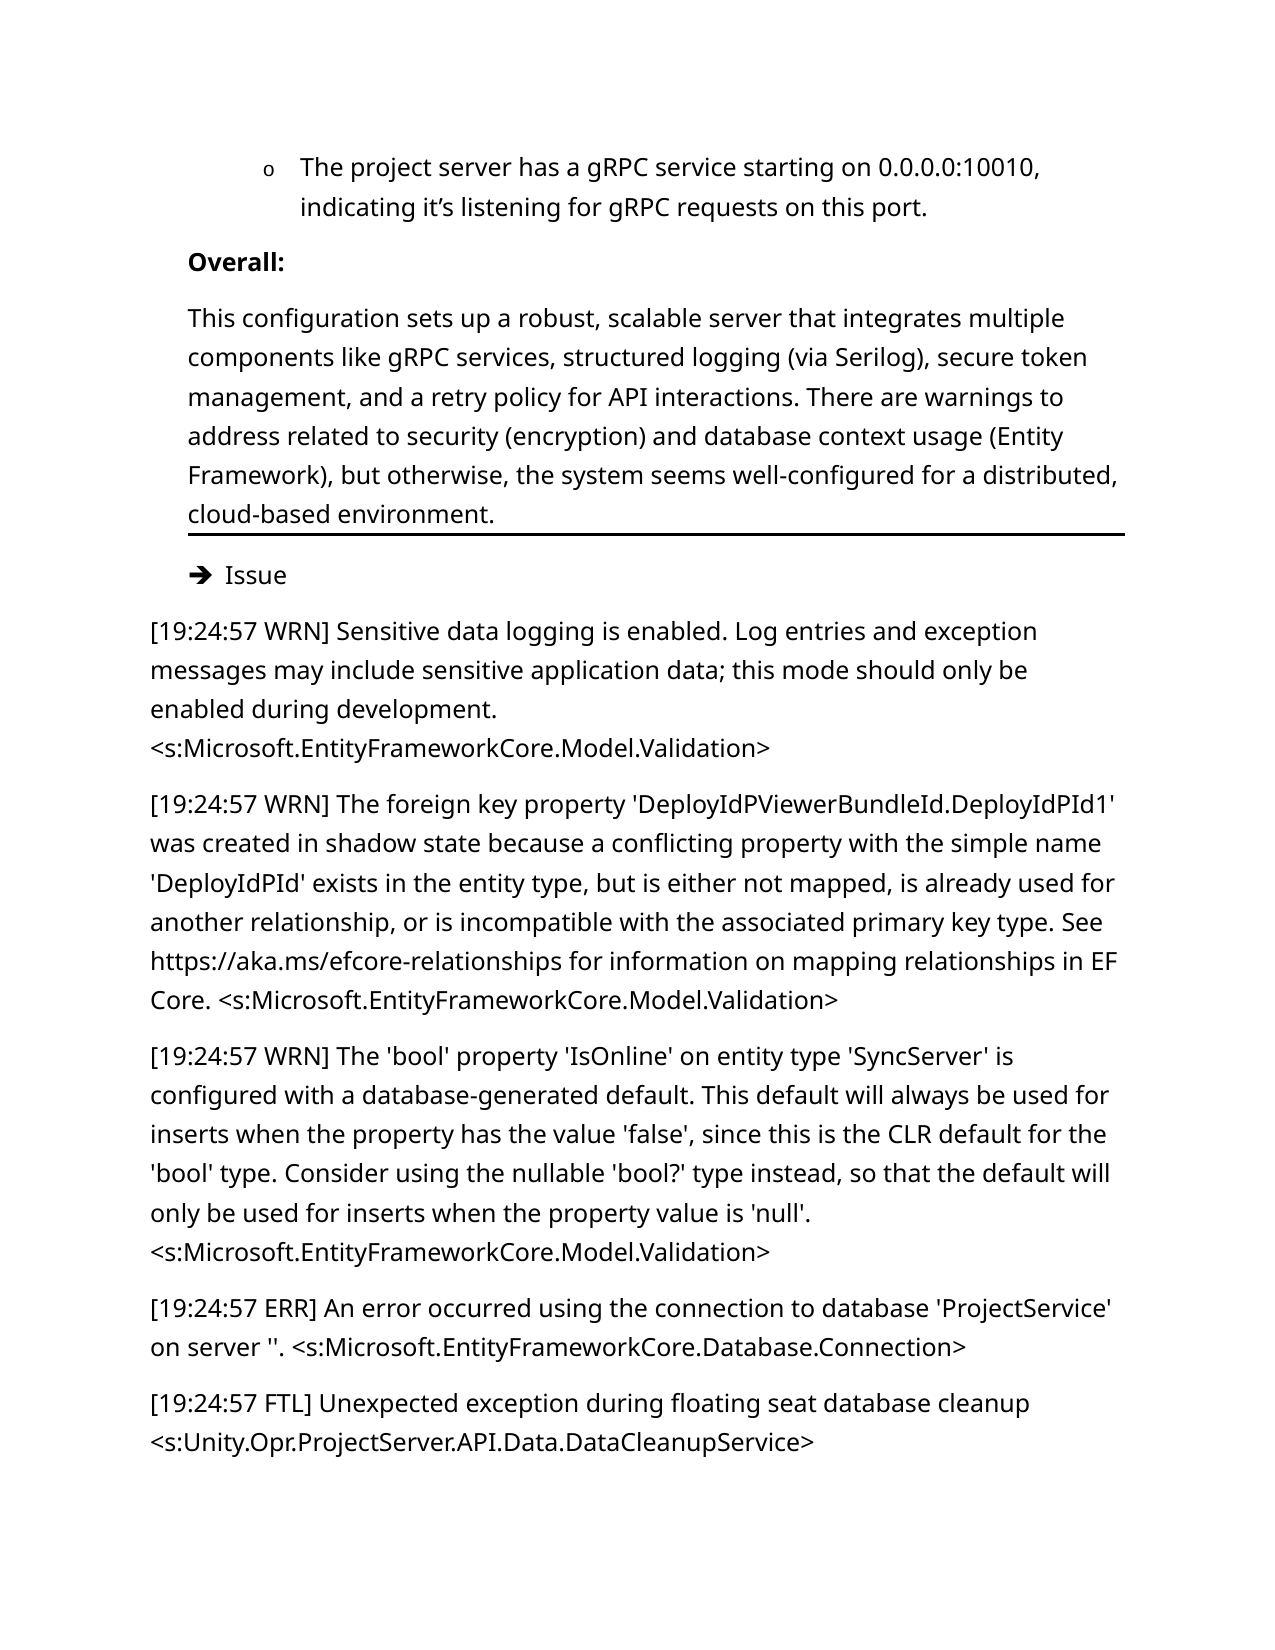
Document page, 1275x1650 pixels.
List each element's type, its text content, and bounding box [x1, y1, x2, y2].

text [19:24:57 WRN] The 'bool' property 'IsOnline' on entity type 'SyncServer' is configured with a database-generated default. This default will always be used for inserts when the property has the value 'false', since this is the CLR default for the 'bool' type. Consider using the nullable 'bool?' type instead, so that the default will only be used for inserts when the property value is 'null'. <s:Microsoft.EntityFrameworkCore.Model.Validation> [150, 1038, 1125, 1268]
text [19:24:57 WRN] Sensitive data logging is enabled. Log entries and exception messages may include sensitive application data; this mode should only be enabled during development. <s:Microsoft.EntityFrameworkCore.Model.Validation> [150, 613, 1125, 765]
list The project server has a gRPC service starting on 0.0.0.0:10010, indicating it’s listening for gRPC requests on this port. [262, 150, 1125, 223]
text Overall: [187, 245, 1125, 279]
text [19:24:57 WRN] The foreign key property 'DeployIdPViewerBundleId.DeployIdPId1' was created in shadow state because a conflicting property with the simple name 'DeployIdPId' exists in the entity type, but is either not mapped, is already used for another relationship, or is incompatible with the associated primary key type. See https://aka.ms/efcore-relationships for information on mapping relationships in EF Core. <s:Microsoft.EntityFrameworkCore.Model.Validation> [150, 787, 1125, 1017]
text [19:24:57 FTL] Unexpected exception during floating seat database cleanup <s:Unity.Opr.ProjectServer.API.Data.DataCleanupService> [150, 1385, 1125, 1458]
list Issue [187, 558, 1125, 592]
text This configuration sets up a robust, scalable server that integrates multiple components like gRPC services, structured logging (via Serilog), secure token management, and a retry policy for API interactions. There are warnings to address related to security (encryption) and database context usage (Entity Framework), but otherwise, the system seems well-configured for a distributed, cloud-based environment. [187, 301, 1125, 536]
text [19:24:57 ERR] An error occurred using the connection to database 'ProjectService' on server ''. <s:Microsoft.EntityFrameworkCore.Database.Connection> [150, 1290, 1125, 1363]
